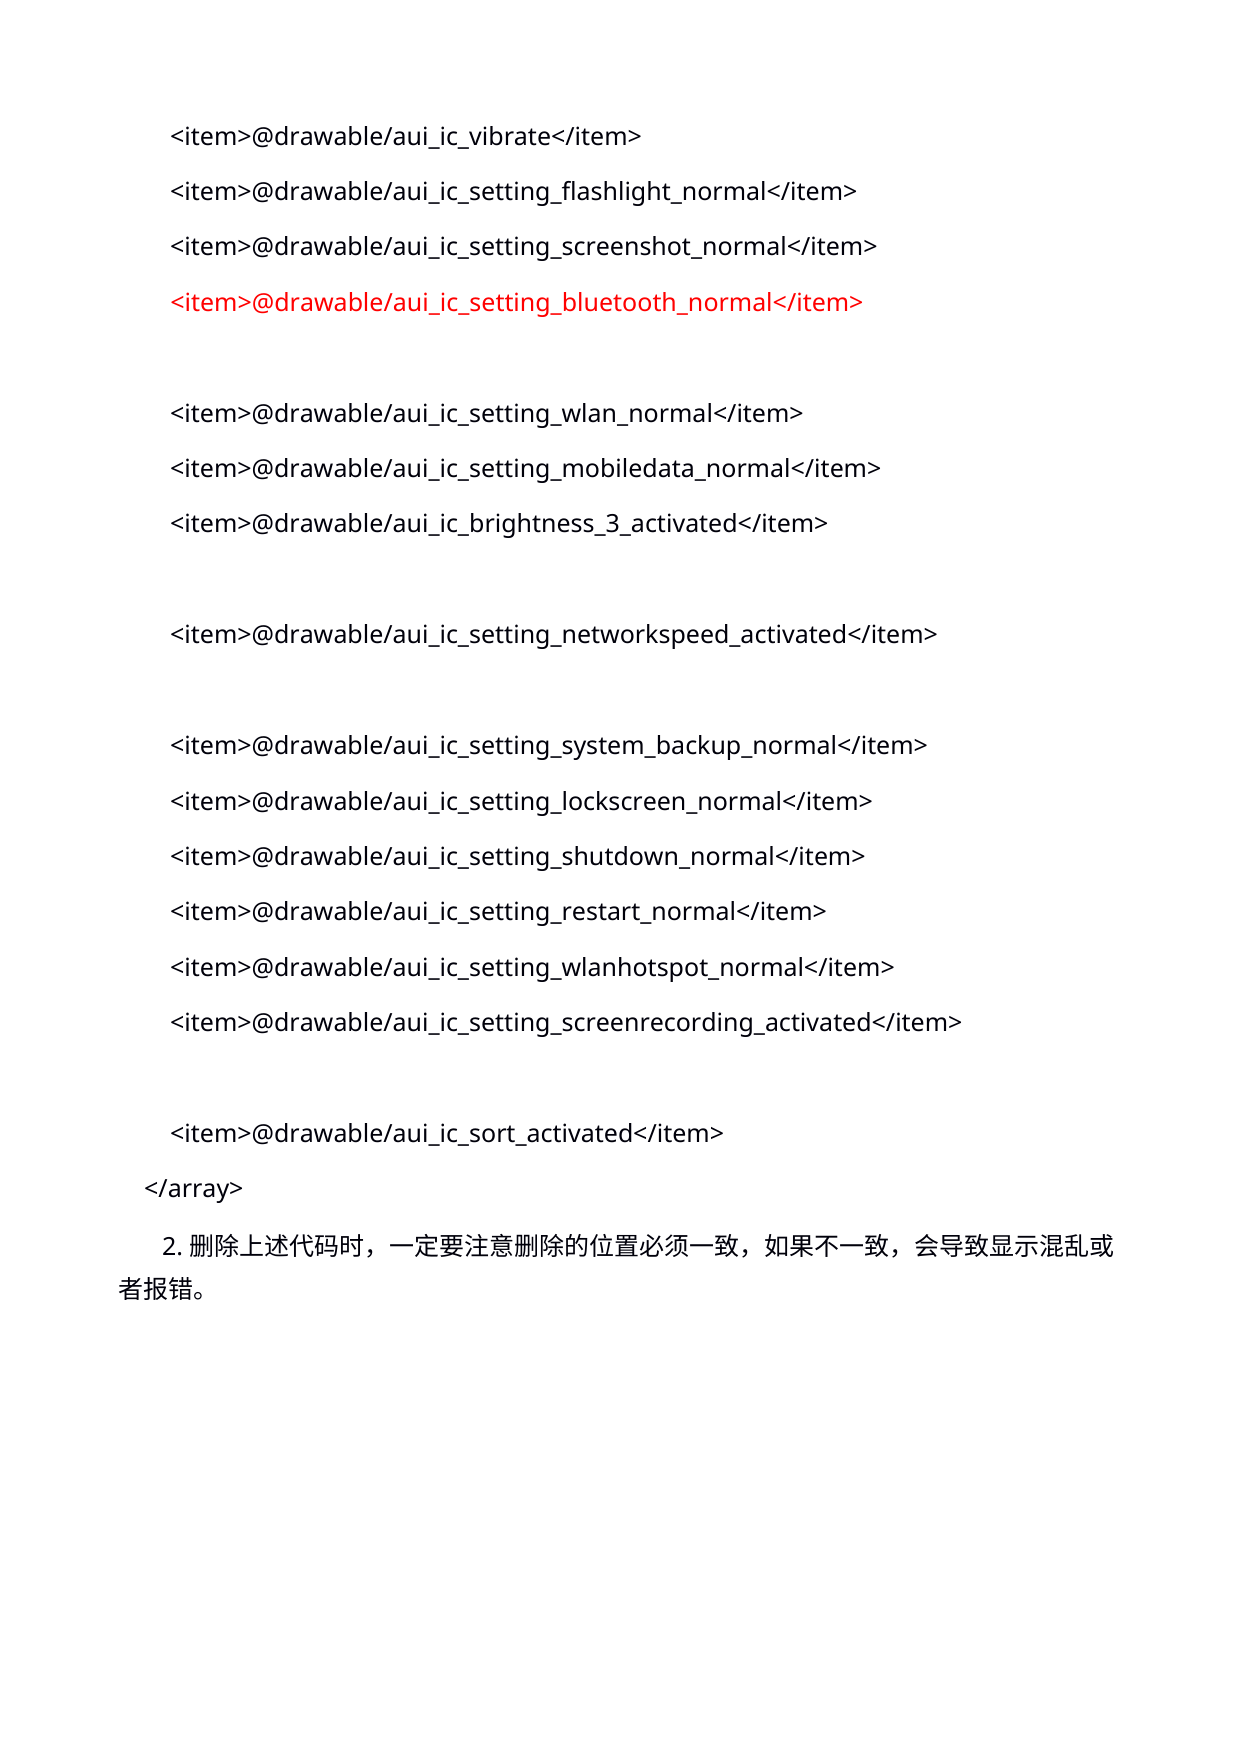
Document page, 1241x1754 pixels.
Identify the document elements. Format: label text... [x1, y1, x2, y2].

text <item>@drawable/aui_ic_setting_restart_normal</item> [118, 894, 1122, 928]
text </array> [118, 1171, 1122, 1205]
text <item>@drawable/aui_ic_setting_bluetooth_normal</item> [118, 284, 1122, 318]
text <item>@drawable/aui_ic_setting_system_backup_normal</item> [118, 728, 1122, 762]
text <item>@drawable/aui_ic_sort_activated</item> [118, 1116, 1122, 1150]
text <item>@drawable/aui_ic_setting_flashlight_normal</item> [118, 173, 1122, 208]
text <item>@drawable/aui_ic_setting_wlan_normal</item> [118, 395, 1122, 429]
text <item>@drawable/aui_ic_setting_mobiledata_normal</item> [118, 451, 1122, 485]
text <item>@drawable/aui_ic_vibrate</item> [118, 118, 1122, 152]
text 2. 删除上述代码时，一定要注意删除的位置必须一致，如果不一致，会导致显示混乱或者报错。 [118, 1226, 1122, 1306]
text <item>@drawable/aui_ic_setting_screenshot_normal</item> [118, 229, 1122, 263]
text <item>@drawable/aui_ic_setting_wlanhotspot_normal</item> [118, 949, 1122, 983]
text <item>@drawable/aui_ic_setting_networkspeed_activated</item> [118, 617, 1122, 651]
text <item>@drawable/aui_ic_setting_screenrecording_activated</item> [118, 1005, 1122, 1039]
text <item>@drawable/aui_ic_setting_lockscreen_normal</item> [118, 783, 1122, 817]
text <item>@drawable/aui_ic_brightness_3_activated</item> [118, 506, 1122, 540]
text <item>@drawable/aui_ic_setting_shutdown_normal</item> [118, 838, 1122, 873]
